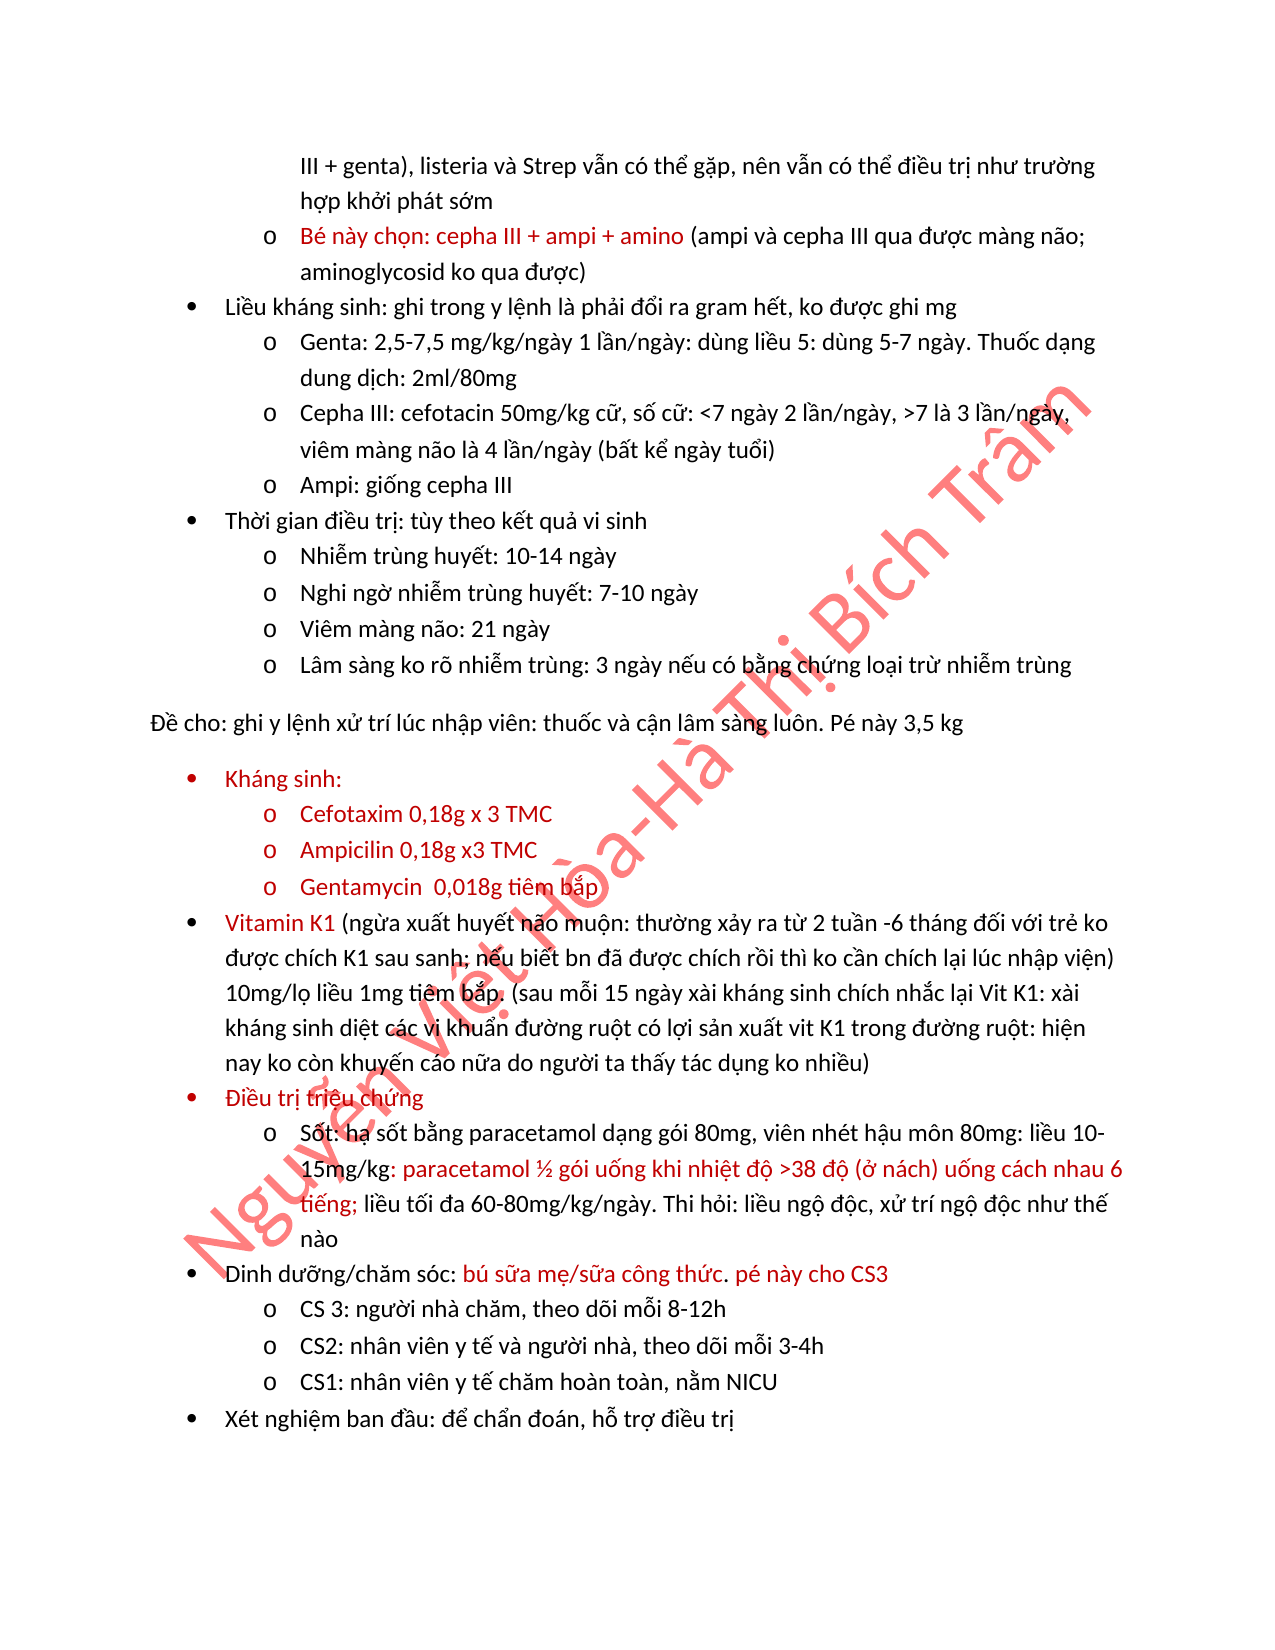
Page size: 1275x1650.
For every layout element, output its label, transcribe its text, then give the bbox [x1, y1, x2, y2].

list Xét nghiệm ban đầu: để chẩn đoán, hỗ trợ điều trị [187, 1403, 1125, 1433]
list Lâm sàng ko rõ nhiễm trùng: 3 ngày nếu có bằng chứng loại trừ nhiễm trùng [262, 649, 1125, 681]
list Genta: 2,5-7,5 mg/kg/ngày 1 lần/ngày: dùng liều 5: dùng 5-7 ngày. Thuốc dạng dung dịch: 2ml/80mg [262, 326, 1125, 393]
list Điều trị triệu chứng [187, 1082, 1125, 1113]
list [262, 150, 1125, 216]
list CS1: nhân viên y tế chăm hoàn toàn, nằm NICU [262, 1366, 1125, 1398]
text Đề cho: ghi y lệnh xử trí lúc nhập viên: thuốc và cận lâm sàng luôn. Pé này 3,5 kg [150, 707, 1125, 737]
list CS 3: người nhà chăm, theo dõi mỗi 8-12h [262, 1293, 1125, 1325]
list Thời gian điều trị: tùy theo kết quả vi sinh [187, 505, 1125, 536]
list Bé này chọn: cepha III + ampi + amino (ampi và cepha III qua được màng não; aminoglycosid ko qua được) [262, 220, 1125, 287]
list Nghi ngờ nhiễm trùng huyết: 7-10 ngày [262, 577, 1125, 608]
list Dinh dưỡng/chăm sóc: bú sữa mẹ/sữa công thức. pé này cho CS3 [187, 1258, 1125, 1289]
list Viêm màng não: 21 ngày [262, 613, 1125, 645]
list Ampi: giống cepha III [262, 469, 1125, 501]
list Cefotaxim 0,18g x 3 TMC [262, 798, 1125, 829]
list Liều kháng sinh: ghi trong y lệnh là phải đổi ra gram hết, ko được ghi mg [187, 291, 1125, 322]
list Sốt: hạ sốt bằng paracetamol dạng gói 80mg, viên nhét hậu môn 80mg: liều 10-15mg/kg: paracetamol ½ gói uống khi nhiệt độ >38 độ (ở nách) uống cách nhau 6 tiếng; liều tối đa 60-80mg/kg/ngày. Thi hỏi: liều ngộ độc, xử trí ngộ độc như thế nào [262, 1117, 1125, 1254]
list Nhiễm trùng huyết: 10-14 ngày [262, 540, 1125, 572]
list Kháng sinh: [187, 763, 1125, 793]
list CS2: nhân viên y tế và người nhà, theo dõi mỗi 3-4h [262, 1330, 1125, 1362]
list Gentamycin 0,018g tiêm bắp [262, 871, 1125, 902]
list Cepha III: cefotacin 50mg/kg cữ, số cữ: <7 ngày 2 lần/ngày, >7 là 3 lần/ngày, viêm màng não là 4 lần/ngày (bất kể ngày tuổi) [262, 397, 1125, 464]
list Vitamin K1 (ngừa xuất huyết não muộn: thường xảy ra từ 2 tuần -6 tháng đối với trẻ ko được chích K1 sau sanh; nếu biết bn đã được chích rồi thì ko cần chích lại lúc nhập viện) 10mg/lọ liều 1mg tiêm bắp. (sau mỗi 15 ngày xài kháng sinh chích nhắc lại Vit K1: xài kháng sinh diệt các vi khuẩn đường ruột có lợi sản xuất vit K1 trong đường ruột: hiện nay ko còn khuyến cáo nữa do người ta thấy tác dụng ko nhiều) [187, 907, 1125, 1078]
list Ampicilin 0,18g x3 TMC [262, 834, 1125, 866]
